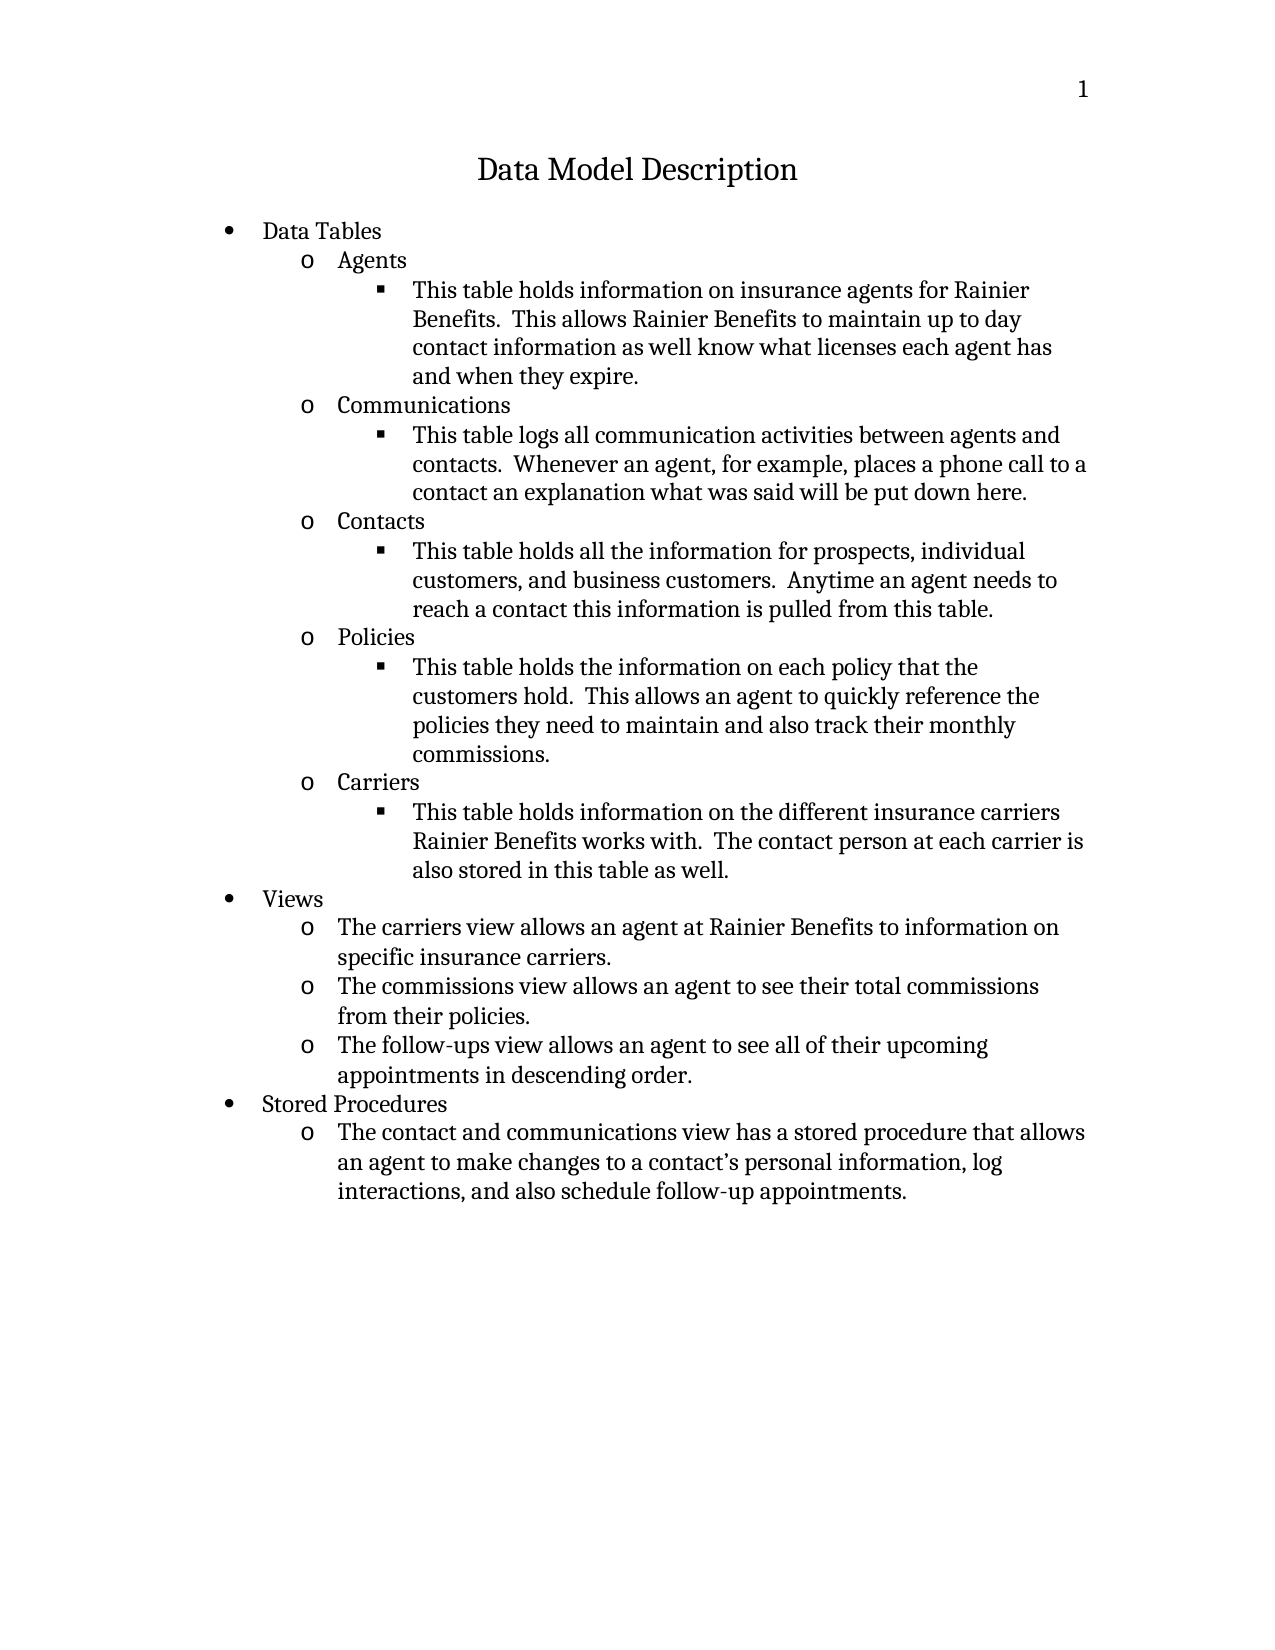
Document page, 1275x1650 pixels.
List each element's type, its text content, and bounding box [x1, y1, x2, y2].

list Policies [300, 623, 1087, 653]
list Views [225, 884, 1087, 913]
list The carriers view allows an agent at Rainier Benefits to information on specific insurance carriers. [300, 913, 1087, 972]
list The commissions view allows an agent to see their total commissions from their policies. [300, 972, 1087, 1031]
list The follow-ups view allows an agent to see all of their upcoming appointments in descending order. [300, 1031, 1087, 1089]
list Agents [300, 246, 1087, 276]
list This table holds the information on each policy that the customers hold. This allows an agent to quickly reference the policies they need to maintain and also track their monthly commissions. [375, 653, 1087, 768]
list This table holds information on insurance agents for Rainier Benefits. This allows Rainier Benefits to maintain up to day contact information as well know what licenses each agent has and when they expire. [375, 276, 1087, 391]
list This table logs all communication activities between agents and contacts. Whenever an agent, for example, places a phone call to a contact an explanation what was said will be put down here. [375, 421, 1087, 507]
list Data Tables [225, 217, 1087, 246]
list Carriers [300, 768, 1087, 798]
list This table holds all the information for prospects, individual customers, and business customers. Anytime an agent needs to reach a contact this information is pulled from this table. [375, 537, 1087, 623]
list This table holds information on the different insurance carriers Rainier Benefits works with. The contact person at each carrier is also stored in this table as well. [375, 798, 1087, 884]
text Data Model Description [187, 150, 1087, 188]
list Stored Procedures [225, 1089, 1087, 1118]
list The contact and communications view has a stored procedure that allows an agent to make changes to a contact’s personal information, log interactions, and also schedule follow-up appointments. [300, 1118, 1087, 1206]
list Communications [300, 391, 1087, 421]
list Contacts [300, 507, 1087, 537]
